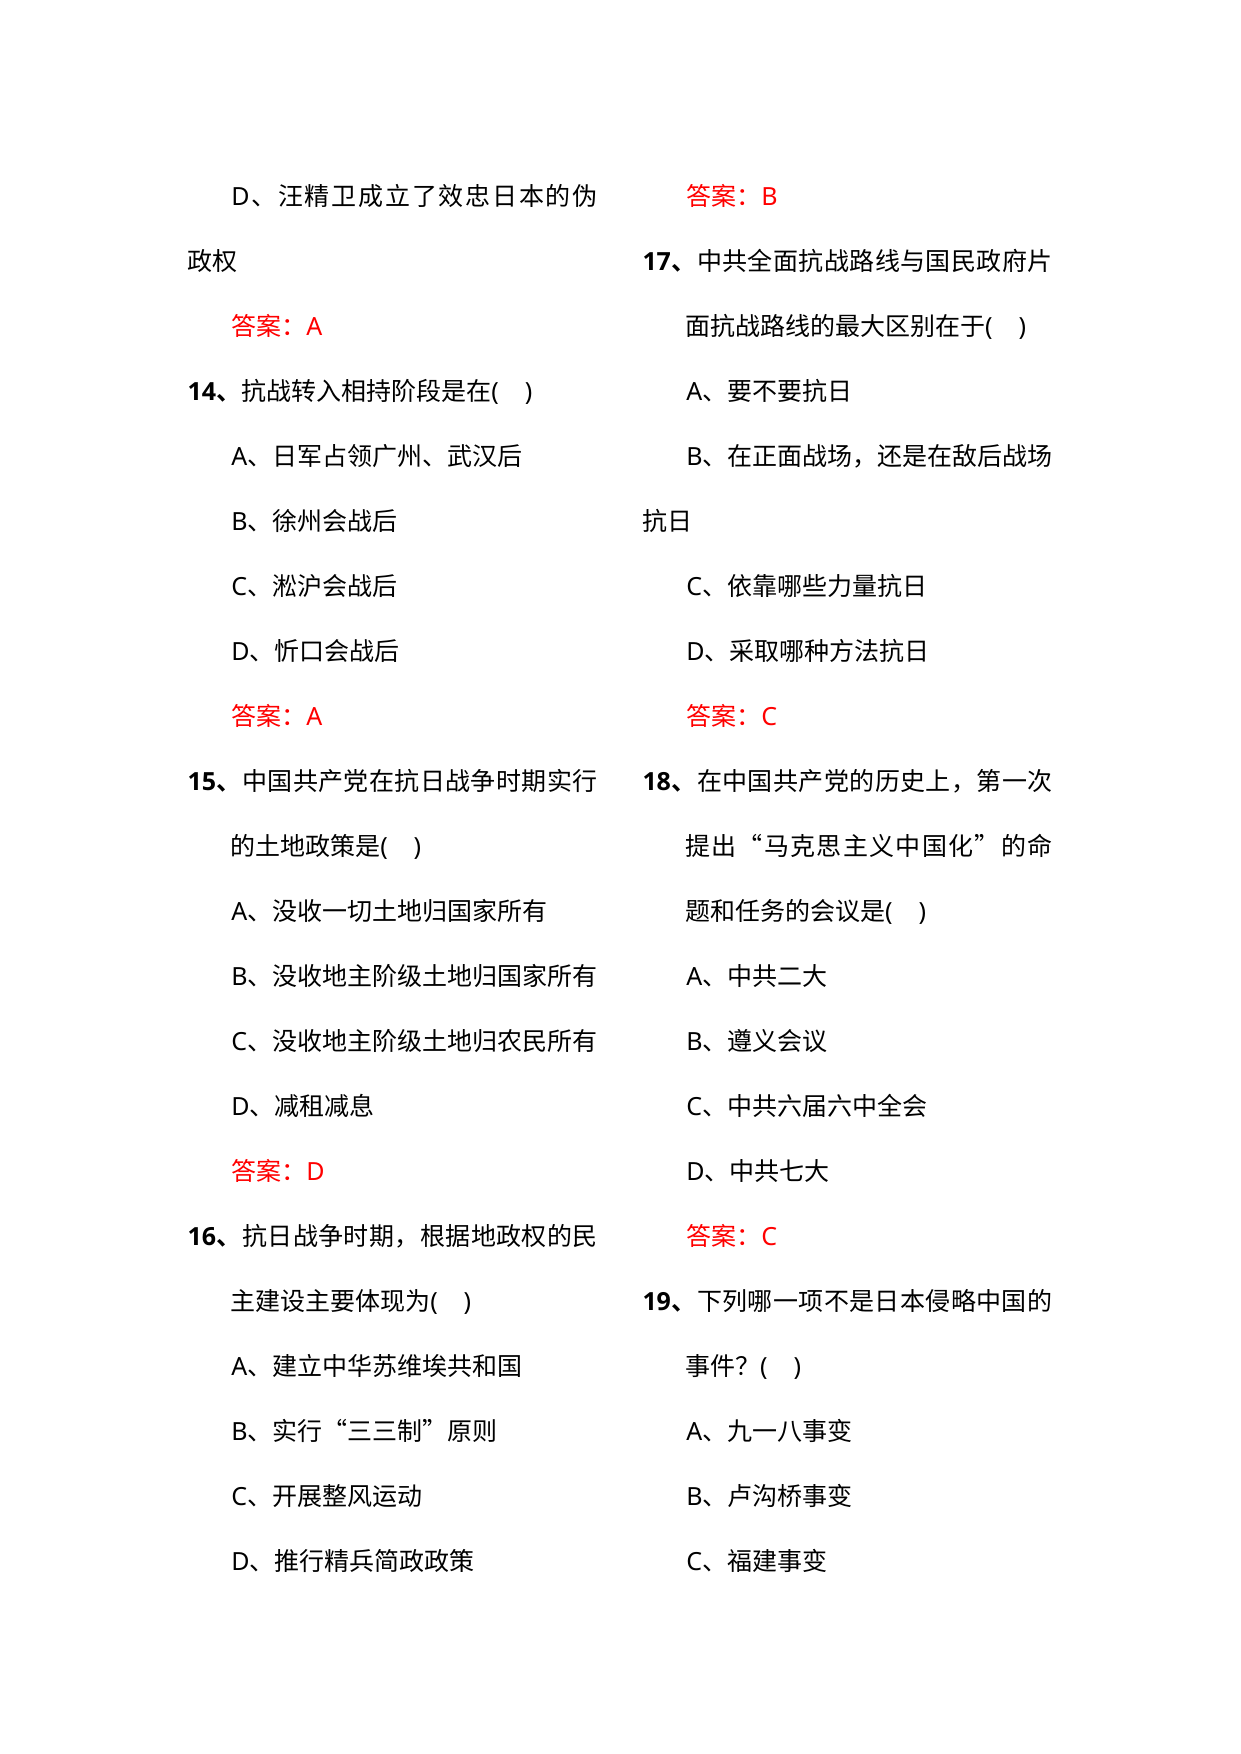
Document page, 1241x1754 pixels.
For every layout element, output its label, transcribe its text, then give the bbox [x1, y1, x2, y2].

text D、中共七大 [642, 1137, 1053, 1202]
text 答案：C [642, 1202, 1053, 1267]
text D、推行精兵简政政策 [187, 1527, 598, 1592]
text 14、抗战转入相持阶段是在( ) [187, 357, 598, 422]
text A、要不要抗日 [642, 357, 1053, 422]
text B、卢沟桥事变 [642, 1462, 1053, 1527]
text C、依靠哪些力量抗日 [642, 552, 1053, 617]
text 答案：D [187, 1137, 598, 1202]
text 18、在中国共产党的历史上，第一次提出“马克思主义中国化”的命题和任务的会议是( ) [642, 747, 1053, 942]
text A、建立中华苏维埃共和国 [187, 1332, 598, 1397]
text D、采取哪种方法抗日 [642, 617, 1053, 682]
text A、中共二大 [642, 942, 1053, 1007]
text 答案：C [642, 682, 1053, 747]
text C、中共六届六中全会 [642, 1072, 1053, 1137]
text B、徐州会战后 [187, 487, 598, 552]
text C、福建事变 [642, 1527, 1053, 1592]
text C、淞沪会战后 [187, 552, 598, 617]
text D、汪精卫成立了效忠日本的伪政权 [187, 162, 598, 292]
text 答案：A [187, 292, 598, 357]
text 19、下列哪一项不是日本侵略中国的事件？( ) [642, 1267, 1053, 1397]
text 答案：A [187, 682, 598, 747]
text B、遵义会议 [642, 1007, 1053, 1072]
text D、减租减息 [187, 1072, 598, 1137]
text A、日军占领广州、武汉后 [187, 422, 598, 487]
text 答案：B [642, 162, 1053, 227]
text A、九一八事变 [642, 1397, 1053, 1462]
text B、实行“三三制”原则 [187, 1397, 598, 1462]
text C、开展整风运动 [187, 1462, 598, 1527]
text 15、中国共产党在抗日战争时期实行的土地政策是( ) [187, 747, 598, 877]
text A、没收一切土地归国家所有 [187, 877, 598, 942]
text B、没收地主阶级土地归国家所有 [187, 942, 598, 1007]
text D、忻口会战后 [187, 617, 598, 682]
text 17、中共全面抗战路线与国民政府片面抗战路线的最大区别在于( ) [642, 227, 1053, 357]
text C、没收地主阶级土地归农民所有 [187, 1007, 598, 1072]
text B、在正面战场，还是在敌后战场抗日 [642, 422, 1053, 552]
text 16、抗日战争时期，根据地政权的民主建设主要体现为( ) [187, 1202, 598, 1332]
